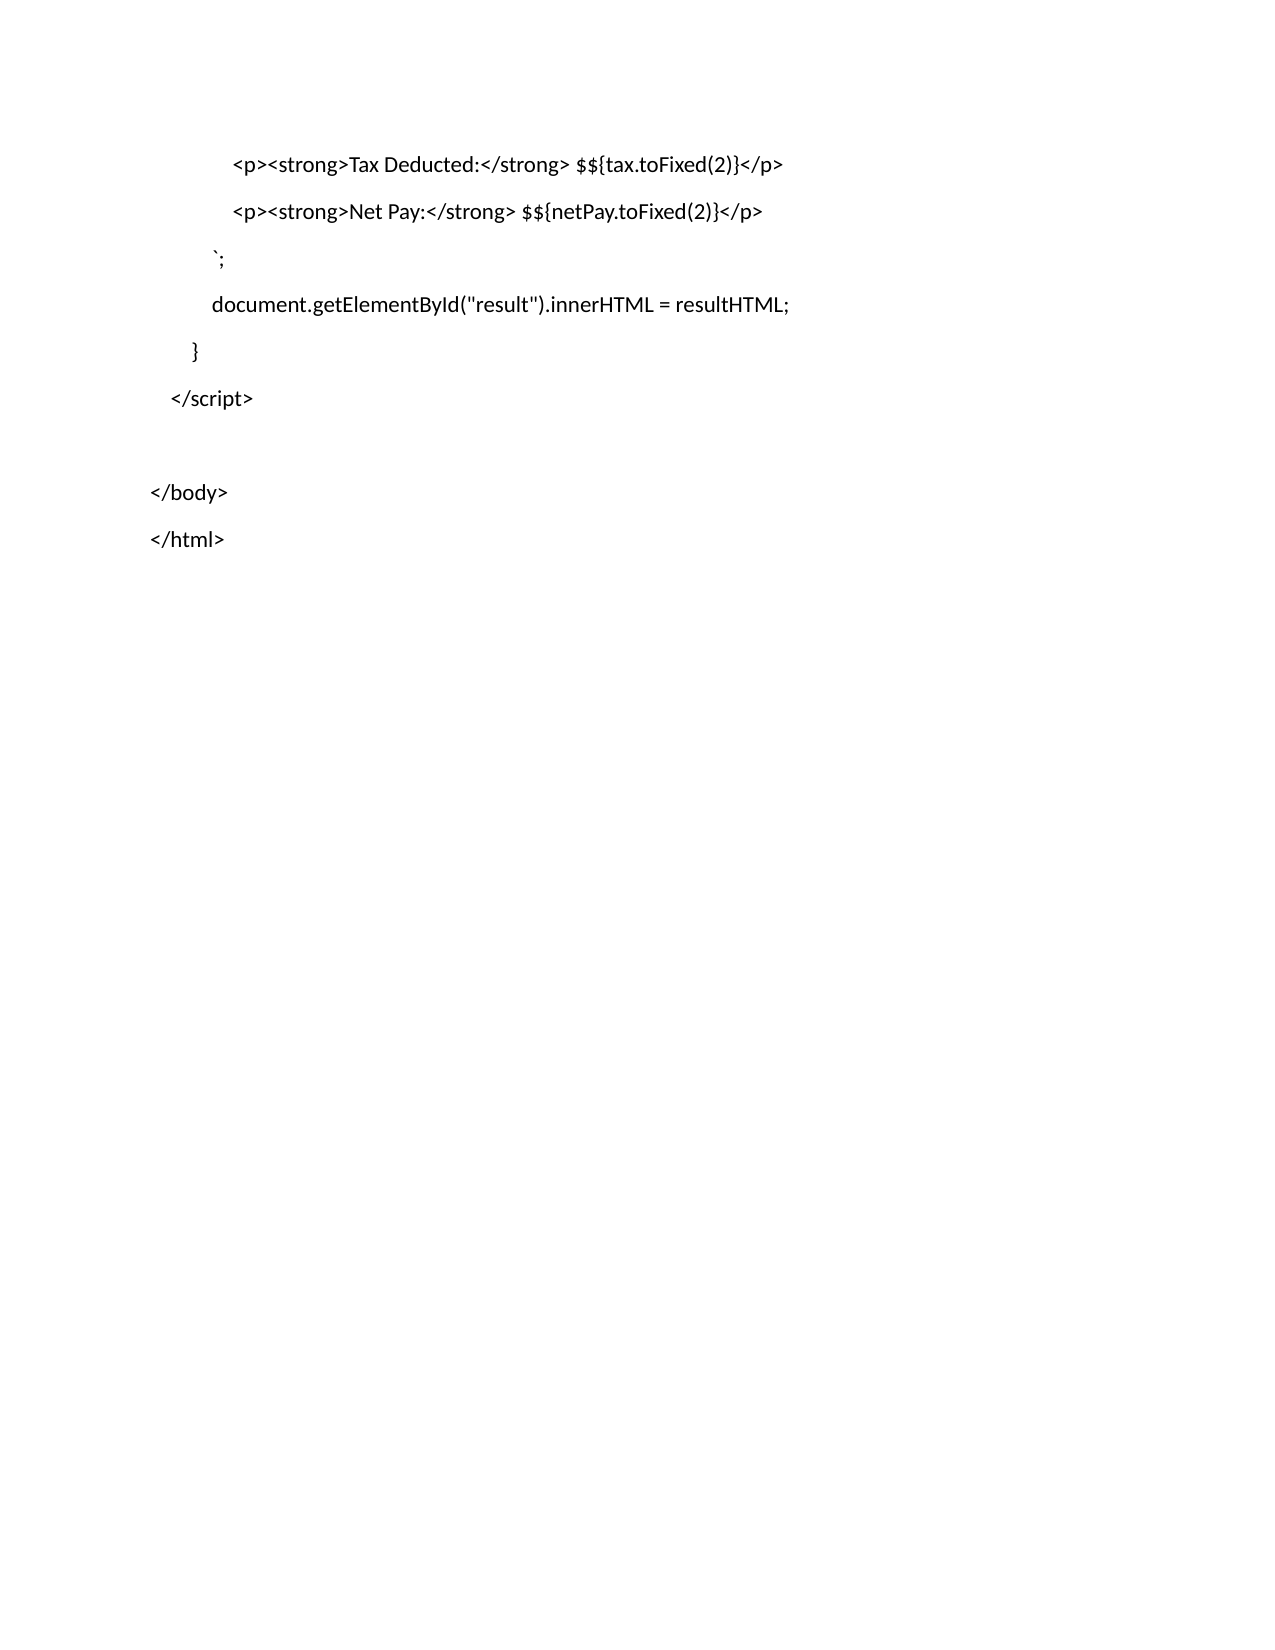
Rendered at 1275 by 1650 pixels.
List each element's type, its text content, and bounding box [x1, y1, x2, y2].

text document.getElementById("result").innerHTML = resultHTML; [150, 291, 1125, 319]
text </html> [150, 525, 1125, 553]
text <p><strong>Tax Deducted:</strong> $${tax.toFixed(2)}</p> [150, 150, 1125, 178]
text </script> [150, 384, 1125, 412]
text } [150, 337, 1125, 366]
text <p><strong>Net Pay:</strong> $${netPay.toFixed(2)}</p> [150, 197, 1125, 225]
text `; [150, 244, 1125, 272]
text </body> [150, 478, 1125, 506]
